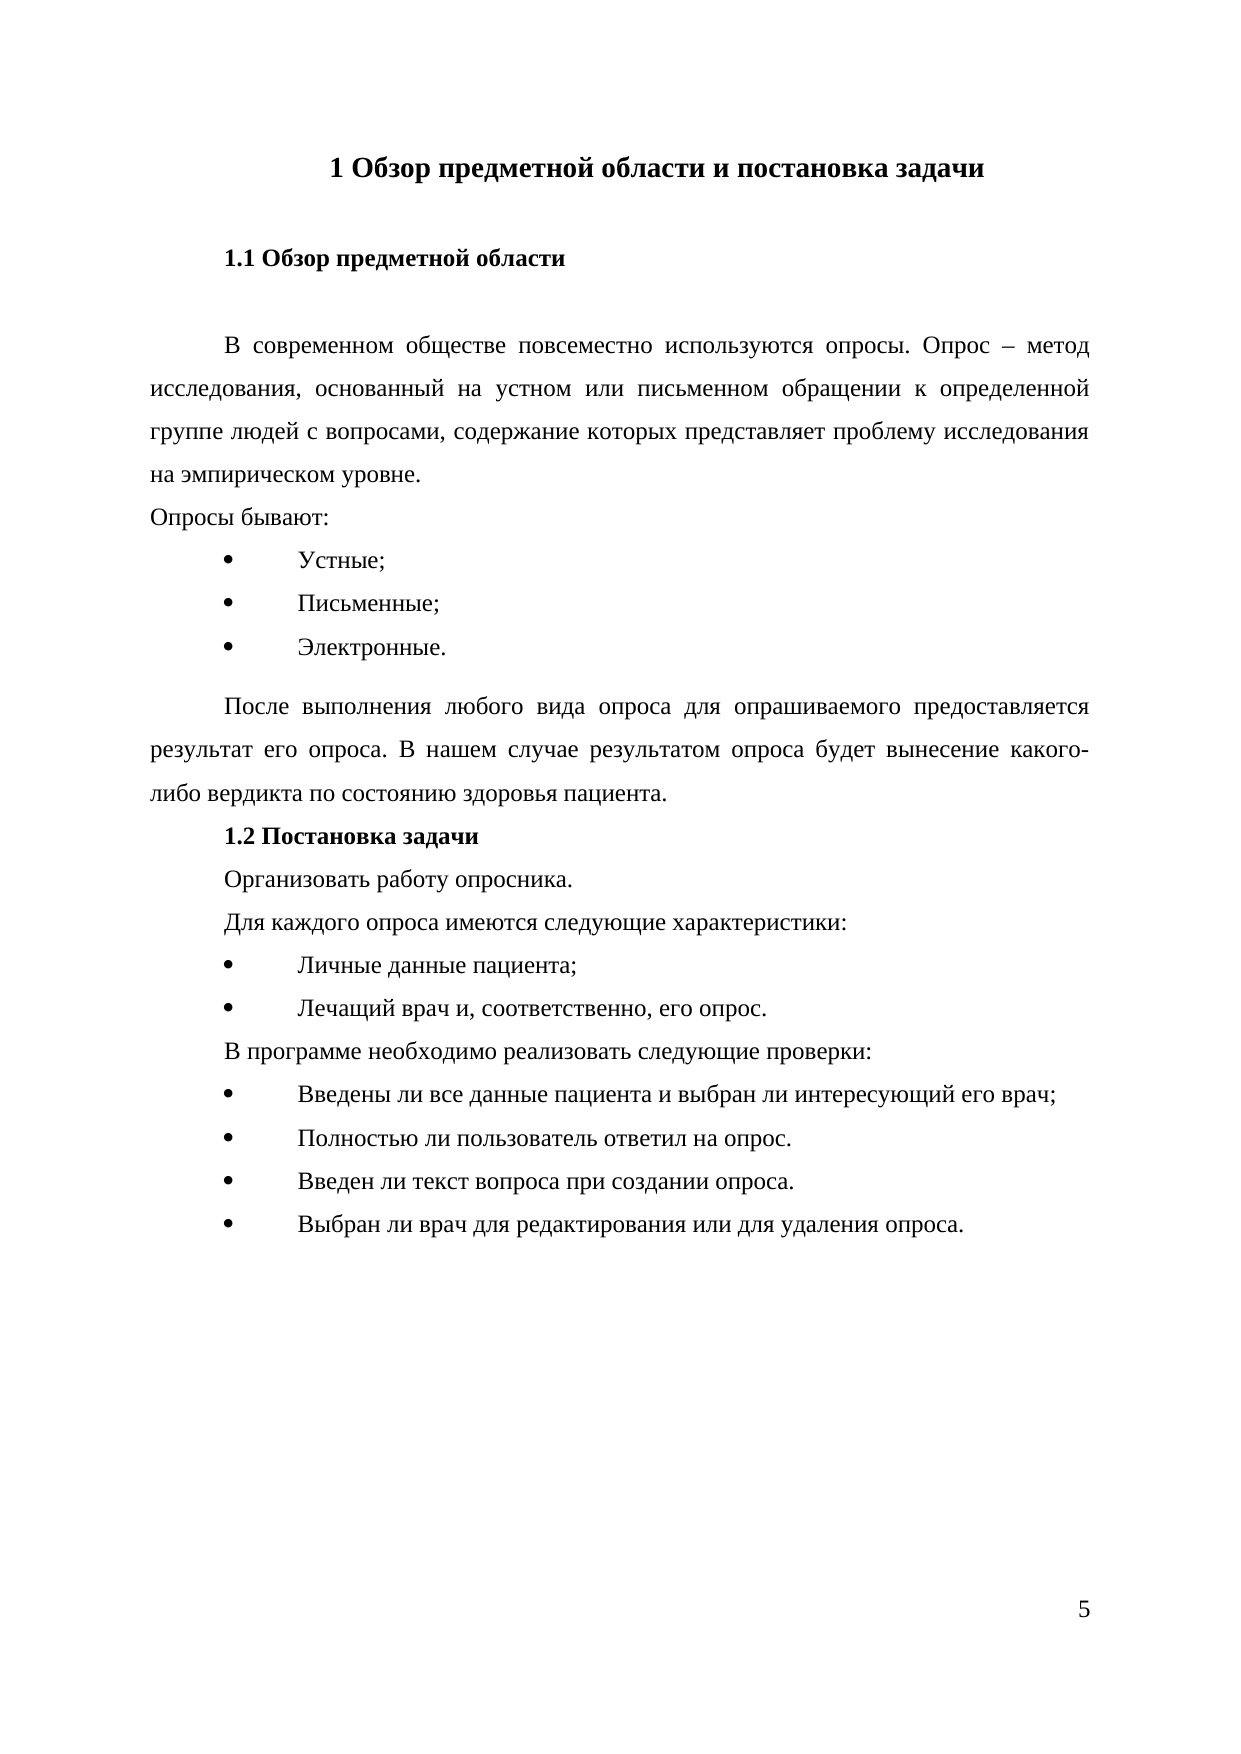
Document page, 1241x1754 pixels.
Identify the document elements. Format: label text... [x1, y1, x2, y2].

list Электронные. [135, 632, 1090, 660]
list Для каждого опроса имеются следующие характеристики: [150, 907, 1090, 936]
list Лечащий врач и, соответственно, его опрос. [150, 993, 1090, 1022]
text В современном обществе повсеместно используются опросы. Опрос – метод исследования, основанный на устном или письменном обращении к определенной группе людей с вопросами, содержание которых представляет проблему исследования на эмпирическом уровне. [150, 330, 1090, 488]
text 1.2 Постановка задачи [150, 821, 1090, 849]
list Введены ли все данные пациента и выбран ли интересующий его врач; [150, 1079, 1090, 1108]
text После выполнения любого вида опроса для опрашиваемого предоставляется результат его опроса. В нашем случае результатом опроса будет вынесение какого-либо вердикта по состоянию здоровья пациента. [150, 691, 1090, 806]
list Личные данные пациента; [150, 950, 1090, 979]
list Устные; [150, 545, 1090, 574]
subtitle 1.1 Обзор предметной области [150, 243, 1090, 272]
list Письменные; [135, 588, 1090, 617]
text Опросы бывают: [120, 502, 1090, 531]
subtitle 1 Обзор предметной области и постановка задачи [150, 150, 1090, 183]
list Выбран ли врач для редактирования или для удаления опроса. [150, 1209, 1090, 1238]
text Организовать работу опросника. [150, 864, 1090, 893]
list Введен ли текст вопроса при создании опроса. [150, 1166, 1090, 1194]
list Полностью ли пользователь ответил на опрос. [150, 1123, 1090, 1151]
list В программе необходимо реализовать следующие проверки: [150, 1036, 1090, 1065]
